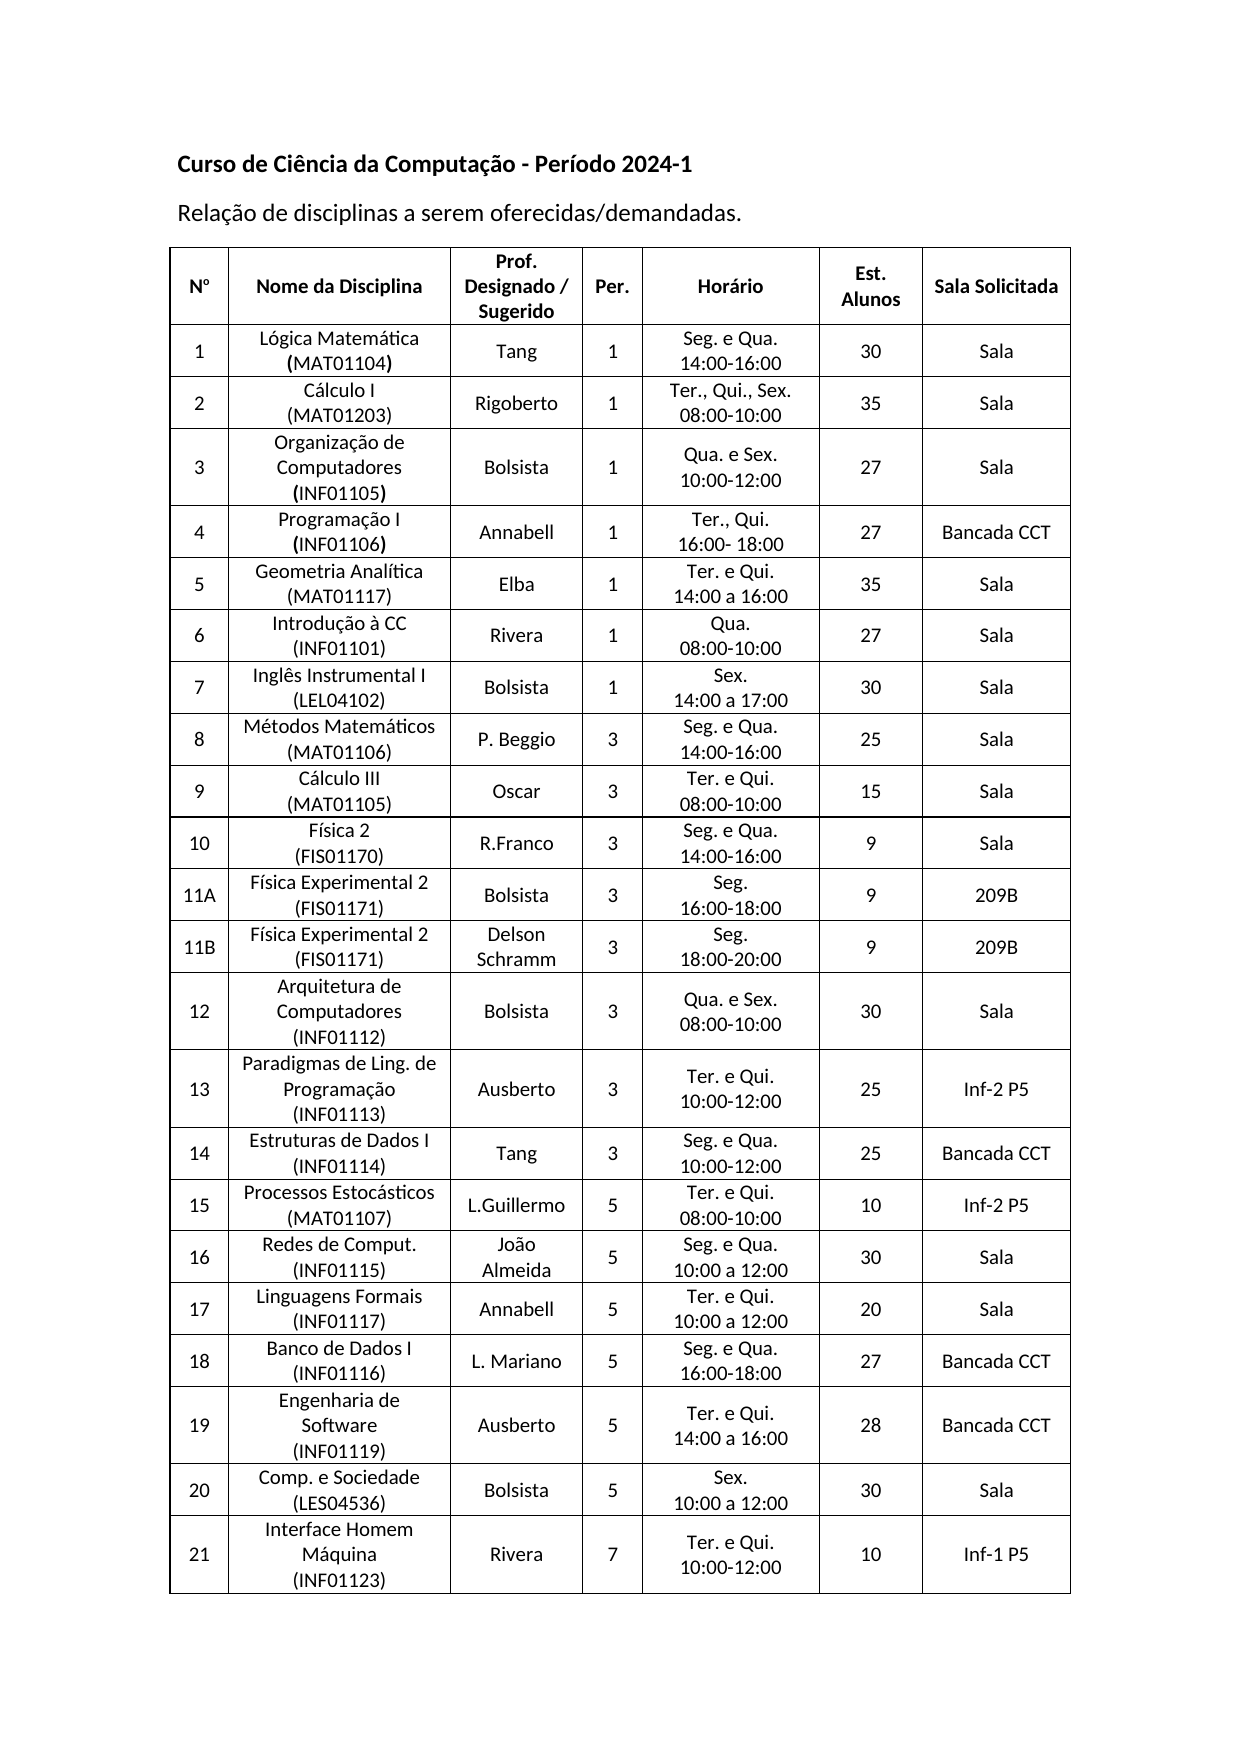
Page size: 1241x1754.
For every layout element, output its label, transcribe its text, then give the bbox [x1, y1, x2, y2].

table_cell Rigoberto [451, 377, 582, 428]
table_cell 13 [171, 1050, 228, 1127]
table_cell Bancada CCT [923, 1387, 1070, 1463]
table_cell Qua. 08:00-10:00 [643, 610, 819, 661]
table_cell Ter. e Qui. 08:00-10:00 [643, 766, 819, 816]
table_cell Sala [923, 973, 1070, 1049]
table_cell Geometria Analítica (MAT01117) [229, 558, 450, 609]
table_cell Seg. e Qua. 16:00-18:00 [643, 1335, 819, 1386]
table_cell Seg. e Qua. 14:00-16:00 [643, 325, 819, 376]
table_cell 17 [171, 1283, 228, 1334]
table_cell 3 [171, 429, 228, 505]
table_header Nome da Disciplina [229, 248, 450, 324]
table_cell 27 [820, 429, 922, 505]
table_cell Inf-2 P5 [923, 1050, 1070, 1127]
table_cell Inf-1 P5 [923, 1516, 1070, 1592]
table_cell 5 [583, 1464, 642, 1515]
table_cell 1 [583, 325, 642, 376]
table_cell Ter. e Qui. 10:00-12:00 [643, 1516, 819, 1592]
table_cell Seg. e Qua. 10:00 a 12:00 [643, 1231, 819, 1282]
table_cell Annabell [451, 1283, 582, 1334]
table_cell 1 [171, 325, 228, 376]
table_cell Seg. e Qua. 14:00-16:00 [643, 818, 819, 868]
table_cell Sala [923, 610, 1070, 661]
table_cell 9 [820, 921, 922, 972]
table_cell Inglês Instrumental I (LEL04102) [229, 662, 450, 713]
table_cell Interface Homem Máquina (INF01123) [229, 1516, 450, 1592]
table_header Per. [583, 248, 642, 324]
table_cell 25 [820, 714, 922, 764]
table_cell Banco de Dados I (INF01116) [229, 1335, 450, 1386]
table_cell Sala [923, 558, 1070, 609]
table_cell 3 [583, 1128, 642, 1178]
table_cell Física Experimental 2 (FIS01171) [229, 869, 450, 920]
table_cell 3 [583, 818, 642, 868]
table_cell Rivera [451, 1516, 582, 1592]
table_cell Sala [923, 818, 1070, 868]
table_cell 1 [583, 506, 642, 557]
table_cell Sala [923, 325, 1070, 376]
table_cell 20 [820, 1283, 922, 1334]
table_cell 5 [583, 1180, 642, 1230]
table_cell 15 [171, 1180, 228, 1230]
table_cell Oscar [451, 766, 582, 816]
table_cell Lógica Matemática (MAT01104) [229, 325, 450, 376]
table_cell Introdução à CC (INF01101) [229, 610, 450, 661]
table_cell 2 [171, 377, 228, 428]
table_cell P. Beggio [451, 714, 582, 764]
table_cell 30 [820, 973, 922, 1049]
table_cell 10 [820, 1180, 922, 1230]
table_cell Inf-2 P5 [923, 1180, 1070, 1230]
table_cell Tang [451, 1128, 582, 1178]
table_cell Estruturas de Dados I (INF01114) [229, 1128, 450, 1178]
table_cell João Almeida [451, 1231, 582, 1282]
table_cell Engenharia de Software (INF01119) [229, 1387, 450, 1463]
table_cell 25 [820, 1050, 922, 1127]
table_cell 8 [171, 714, 228, 764]
table_cell 11B [171, 921, 228, 972]
table_cell 11A [171, 869, 228, 920]
table_cell Ter. e Qui. 10:00-12:00 [643, 1050, 819, 1127]
table_cell L. Mariano [451, 1335, 582, 1386]
table_header Horário [643, 248, 819, 324]
table_cell 20 [171, 1464, 228, 1515]
table_cell Sex. 10:00 a 12:00 [643, 1464, 819, 1515]
table_cell Seg. 16:00-18:00 [643, 869, 819, 920]
text Relação de disciplinas a serem oferecidas/demandadas. [177, 197, 1063, 228]
table_cell Paradigmas de Ling. de Programação (INF01113) [229, 1050, 450, 1127]
table_cell 4 [171, 506, 228, 557]
table_cell Annabell [451, 506, 582, 557]
table_cell Ter. e Qui. 14:00 a 16:00 [643, 1387, 819, 1463]
table_cell Organização de Computadores (INF01105) [229, 429, 450, 505]
table_cell 30 [820, 1231, 922, 1282]
table_cell R.Franco [451, 818, 582, 868]
table_cell Sala [923, 1464, 1070, 1515]
table_cell 5 [171, 558, 228, 609]
table_cell Física 2 (FIS01170) [229, 818, 450, 868]
table_cell 10 [820, 1516, 922, 1592]
table_cell 10 [171, 818, 228, 868]
table_cell Processos Estocásticos (MAT01107) [229, 1180, 450, 1230]
table_cell Sala [923, 429, 1070, 505]
table_cell Tang [451, 325, 582, 376]
table_header No [171, 248, 228, 324]
table_cell 15 [820, 766, 922, 816]
table_cell Sala [923, 662, 1070, 713]
table_cell Arquitetura de Computadores (INF01112) [229, 973, 450, 1049]
table_cell Ter., Qui. 16:00- 18:00 [643, 506, 819, 557]
table_cell 35 [820, 377, 922, 428]
table_cell Física Experimental 2 (FIS01171) [229, 921, 450, 972]
table_cell 1 [583, 610, 642, 661]
table_cell Bolsista [451, 973, 582, 1049]
table_cell Elba [451, 558, 582, 609]
table_cell Sala [923, 1283, 1070, 1334]
table_cell Bolsista [451, 1464, 582, 1515]
table_cell 209B [923, 921, 1070, 972]
text Curso de Ciência da Computação - Período 2024-1 [177, 148, 1063, 178]
table_cell 6 [171, 610, 228, 661]
table_cell 30 [820, 325, 922, 376]
table_cell Comp. e Sociedade (LES04536) [229, 1464, 450, 1515]
table_cell 9 [171, 766, 228, 816]
table_cell 3 [583, 973, 642, 1049]
table_cell 5 [583, 1283, 642, 1334]
table_cell 5 [583, 1387, 642, 1463]
table_cell 1 [583, 377, 642, 428]
table_cell Seg. 18:00-20:00 [643, 921, 819, 972]
table_cell Bancada CCT [923, 1335, 1070, 1386]
table_cell 1 [583, 662, 642, 713]
table_cell Bolsista [451, 429, 582, 505]
table_cell 16 [171, 1231, 228, 1282]
table_cell 18 [171, 1335, 228, 1386]
table_cell Delson Schramm [451, 921, 582, 972]
table_header Est. Alunos [820, 248, 922, 324]
table_cell 9 [820, 818, 922, 868]
table_cell Métodos Matemáticos (MAT01106) [229, 714, 450, 764]
table_cell Redes de Comput. (INF01115) [229, 1231, 450, 1282]
table_cell Ter. e Qui. 14:00 a 16:00 [643, 558, 819, 609]
table_cell 7 [171, 662, 228, 713]
table_cell Ausberto [451, 1050, 582, 1127]
table_cell L.Guillermo [451, 1180, 582, 1230]
table_cell Ter., Qui., Sex. 08:00-10:00 [643, 377, 819, 428]
table_cell 209B [923, 869, 1070, 920]
table_cell Bolsista [451, 662, 582, 713]
table_cell Ter. e Qui. 08:00-10:00 [643, 1180, 819, 1230]
table_cell 27 [820, 506, 922, 557]
table_cell Programação I (INF01106) [229, 506, 450, 557]
table_cell Sala [923, 766, 1070, 816]
table_cell 7 [583, 1516, 642, 1592]
table_cell 25 [820, 1128, 922, 1178]
table_cell 28 [820, 1387, 922, 1463]
table_cell 14 [171, 1128, 228, 1178]
table_header Sala Solicitada [923, 248, 1070, 324]
table_cell 9 [820, 869, 922, 920]
table_cell Bolsista [451, 869, 582, 920]
table_cell Linguagens Formais (INF01117) [229, 1283, 450, 1334]
table_cell Qua. e Sex. 10:00-12:00 [643, 429, 819, 505]
table_cell Sala [923, 1231, 1070, 1282]
table_cell Cálculo I (MAT01203) [229, 377, 450, 428]
table_cell 35 [820, 558, 922, 609]
table_cell Seg. e Qua. 14:00-16:00 [643, 714, 819, 764]
table_cell 21 [171, 1516, 228, 1592]
table_cell Bancada CCT [923, 506, 1070, 557]
table_cell 3 [583, 869, 642, 920]
table_cell 3 [583, 1050, 642, 1127]
table_cell 27 [820, 1335, 922, 1386]
table_cell Ter. e Qui. 10:00 a 12:00 [643, 1283, 819, 1334]
table_cell Ausberto [451, 1387, 582, 1463]
table_cell 1 [583, 429, 642, 505]
table_cell 27 [820, 610, 922, 661]
table_header Prof. Designado /Sugerido [451, 248, 582, 324]
table_cell 3 [583, 766, 642, 816]
table_cell 30 [820, 1464, 922, 1515]
table_cell Seg. e Qua. 10:00-12:00 [643, 1128, 819, 1178]
table_cell Sex. 14:00 a 17:00 [643, 662, 819, 713]
table_cell Cálculo III (MAT01105) [229, 766, 450, 816]
table_cell Sala [923, 714, 1070, 764]
table_cell 5 [583, 1231, 642, 1282]
table_cell Rivera [451, 610, 582, 661]
table_cell Bancada CCT [923, 1128, 1070, 1178]
table_cell 5 [583, 1335, 642, 1386]
table_cell 19 [171, 1387, 228, 1463]
table_cell 3 [583, 714, 642, 764]
table_cell Sala [923, 377, 1070, 428]
table_cell 12 [171, 973, 228, 1049]
table_cell Qua. e Sex. 08:00-10:00 [643, 973, 819, 1049]
table_cell 1 [583, 558, 642, 609]
table_cell 3 [583, 921, 642, 972]
table_cell 30 [820, 662, 922, 713]
